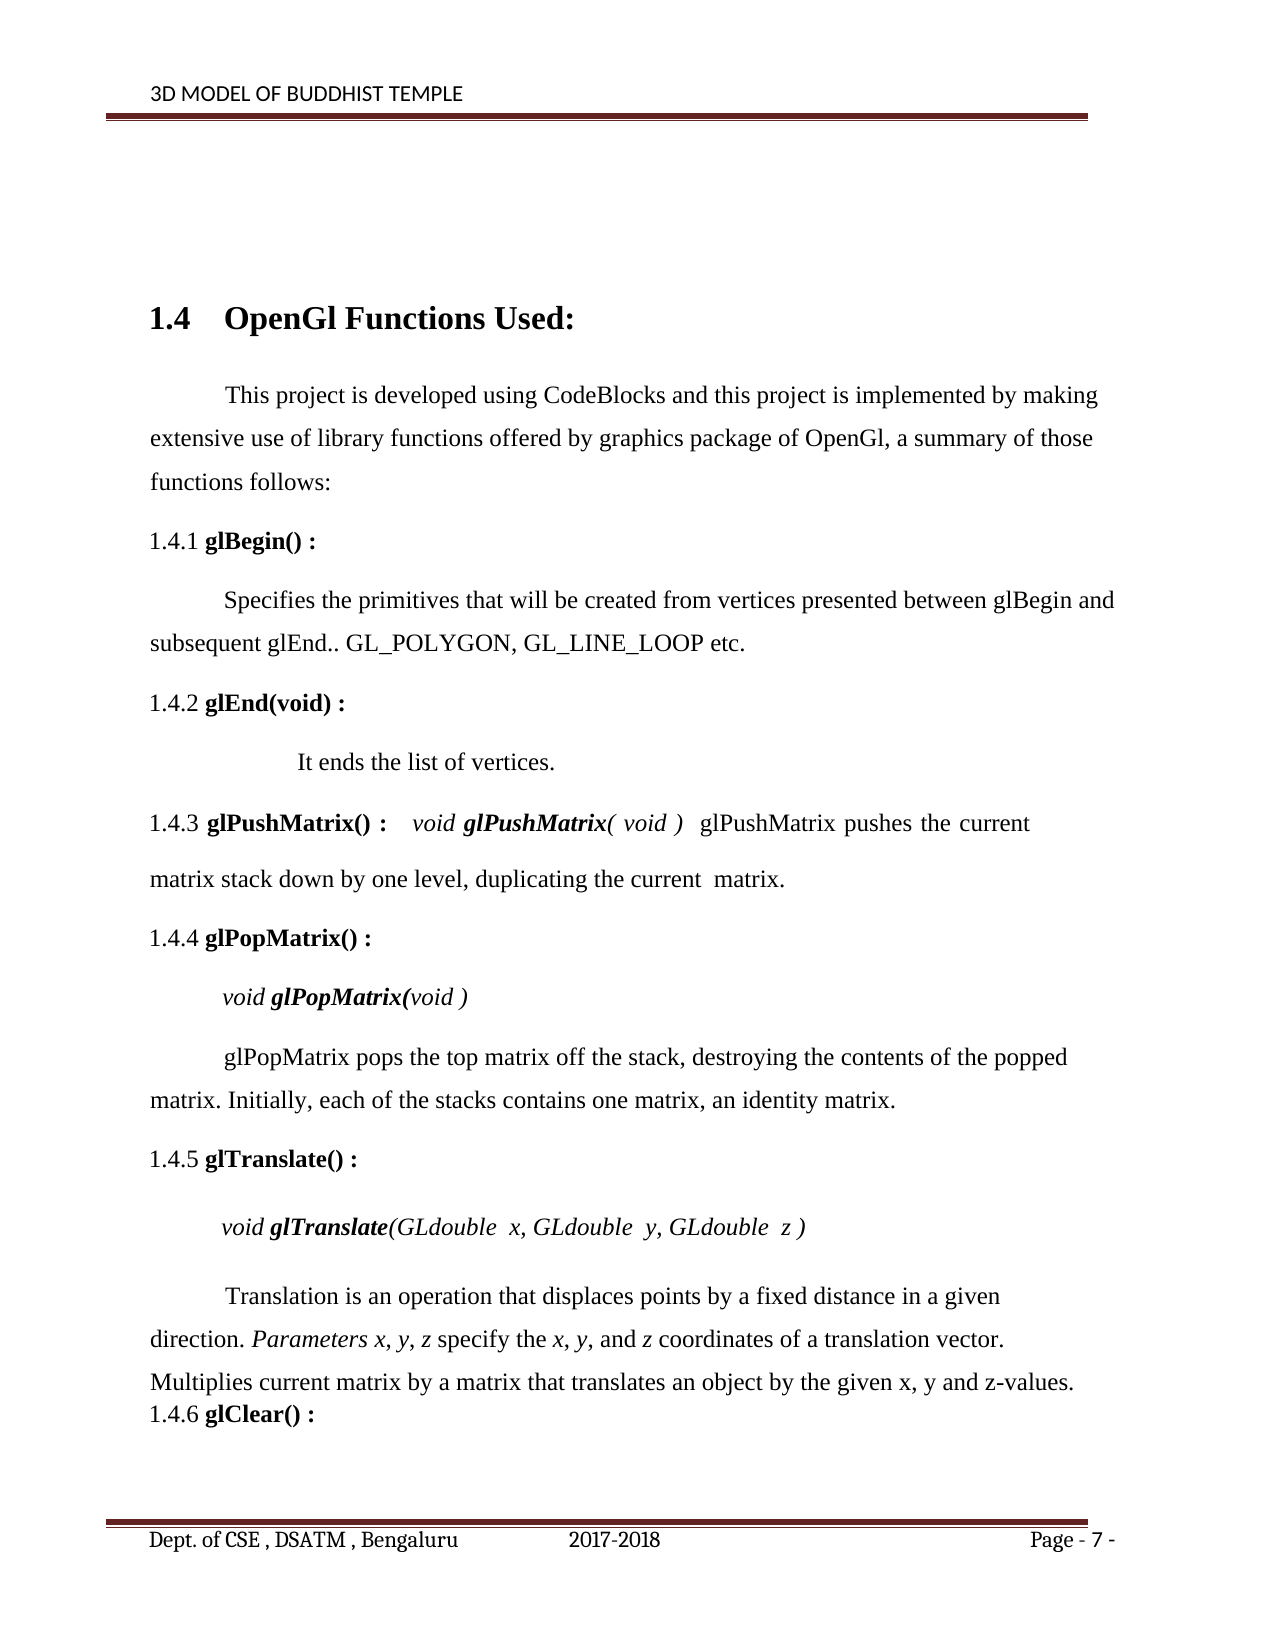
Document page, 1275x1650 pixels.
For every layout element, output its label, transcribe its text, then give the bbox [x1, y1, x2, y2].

text 1.4.6 glClear() : [148, 1399, 1125, 1427]
text 1.4.2 glEnd(void) : [148, 688, 1125, 717]
text 1.4.5 glTranslate() : [148, 1144, 1125, 1173]
text Translation is an operation that displaces points by a fixed distance in a given direction. Parameters x, y, z specify the x, y, and z coordinates of a translation vector. [150, 1281, 1101, 1353]
text This project is developed using CodeBlocks and this project is implemented by making extensive use of library functions offered by graphics package of OpenGl, a summary of those functions follows: [150, 380, 1125, 495]
text 1.4.3 glPushMatrix() : void glPushMatrix( void ) glPushMatrix pushes the current matrix stack down by one level, duplicating the current matrix. [148, 808, 1030, 893]
text Specifies the primitives that will be created from vertices presented between glBegin and subsequent glEnd.. GL_POLYGON, GL_LINE_LOOP etc. [150, 585, 1116, 657]
text void glPopMatrix(void ) [148, 982, 1125, 1011]
text glPopMatrix pops the top matrix off the stack, destroying the contents of the popped matrix. Initially, each of the stacks contains one matrix, an identity matrix. [150, 1042, 1125, 1114]
text void glTranslate(GLdouble x, GLdouble y, GLdouble z ) [148, 1212, 1125, 1241]
text Multiplies current matrix by a matrix that translates an object by the given x, y and z-values. [150, 1367, 1125, 1396]
text 1.4.4 glPopMatrix() : [148, 923, 1125, 952]
text It ends the list of vertices. [148, 747, 1125, 776]
text 1.4 OpenGl Functions Used: [148, 298, 1125, 336]
text 1.4.1 glBegin() : [148, 526, 1125, 555]
